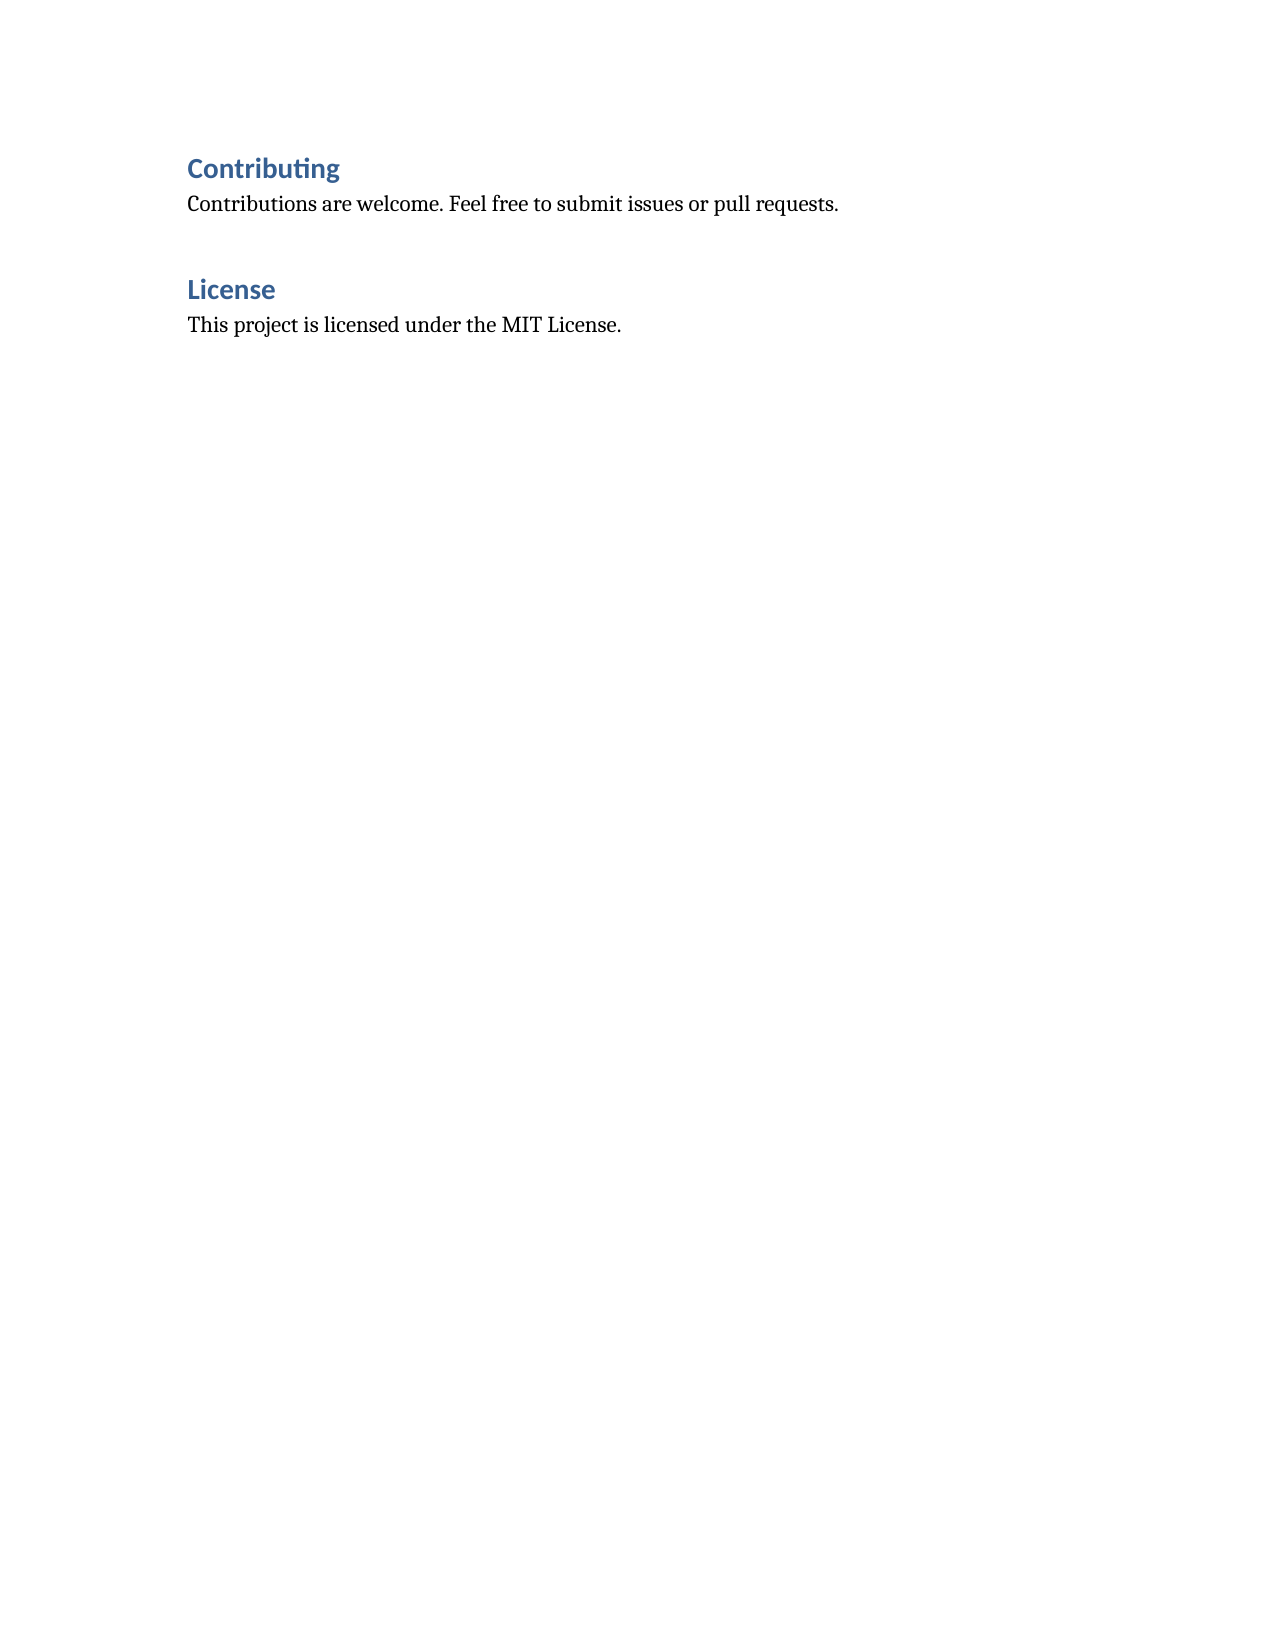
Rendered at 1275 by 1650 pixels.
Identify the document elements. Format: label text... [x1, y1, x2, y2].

subtitle License [187, 271, 1087, 307]
subtitle Contributing [187, 150, 1087, 186]
text This project is licensed under the MIT License. [187, 312, 1087, 338]
text Contributions are welcome. Feel free to submit issues or pull requests. [187, 191, 1087, 217]
